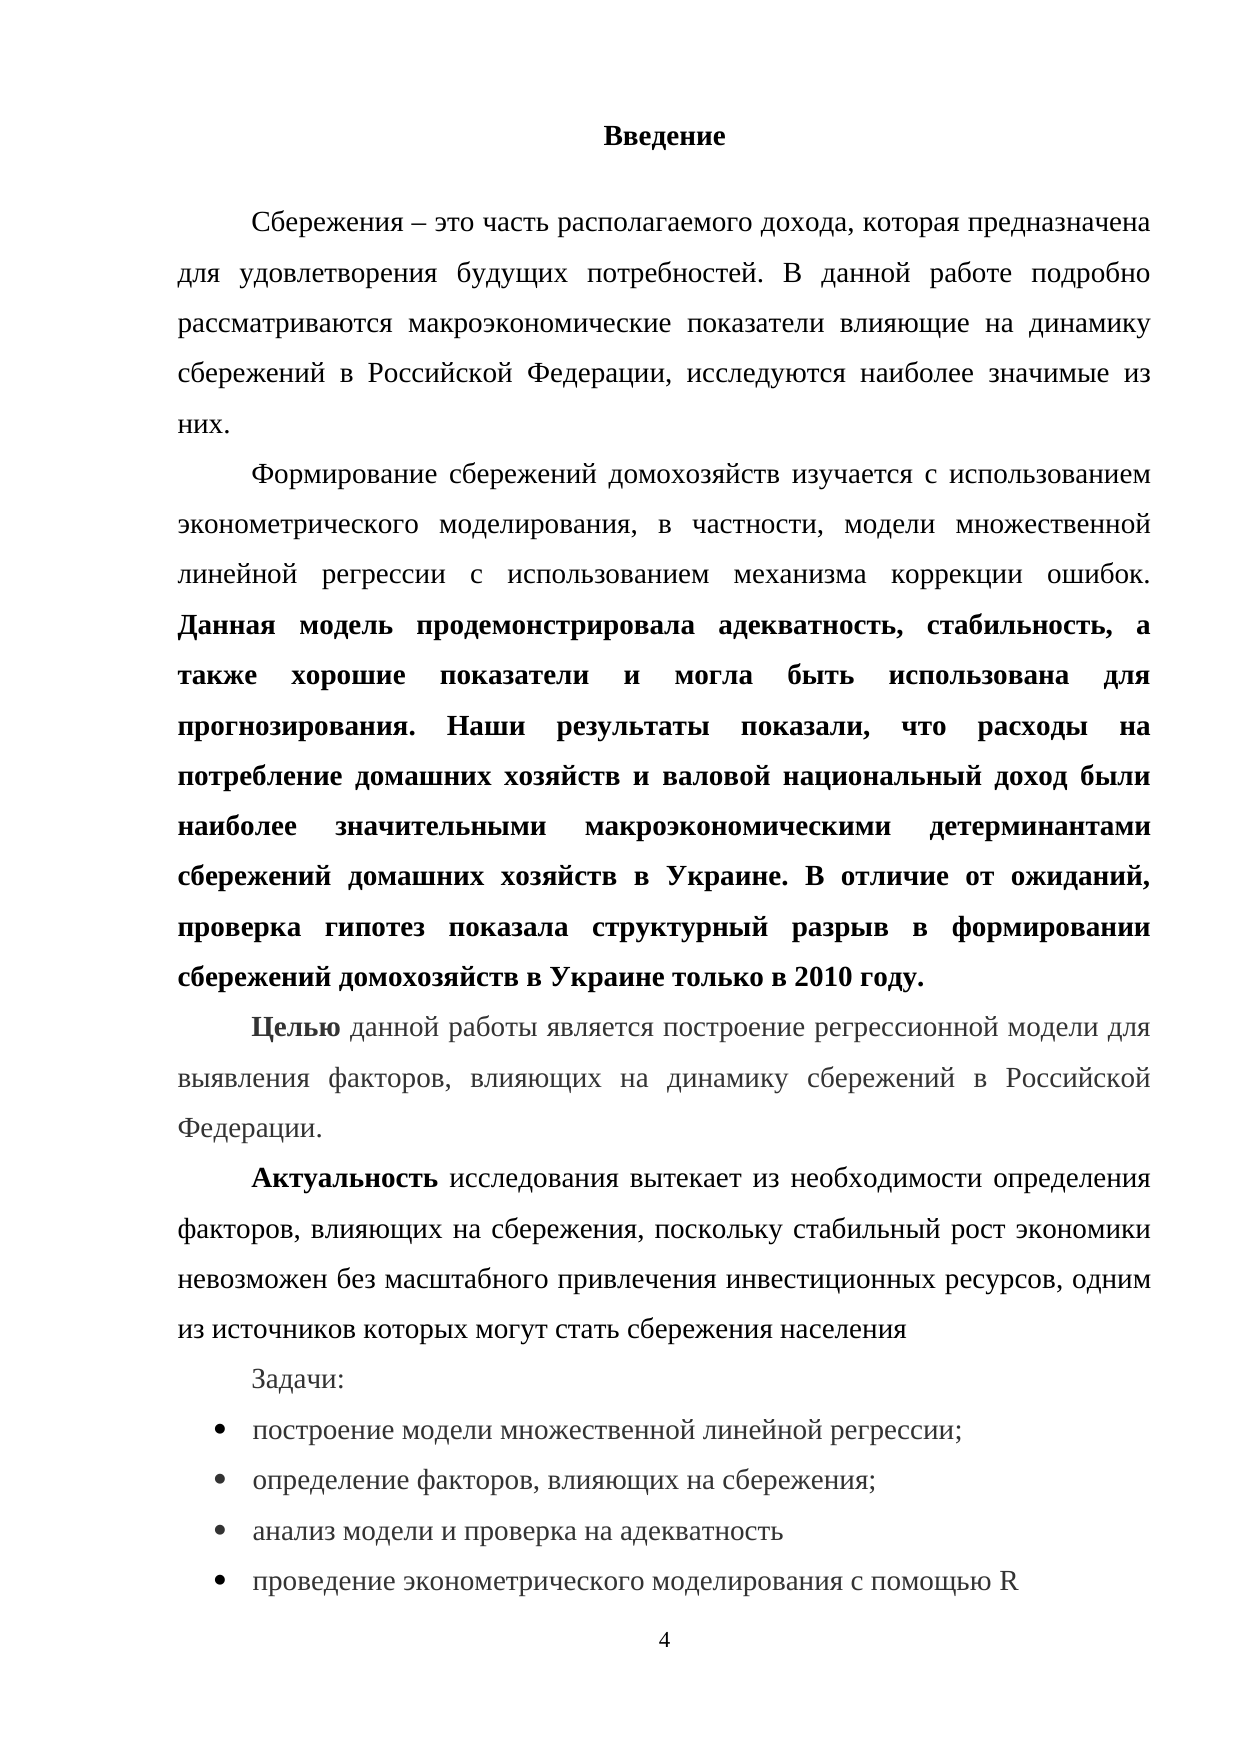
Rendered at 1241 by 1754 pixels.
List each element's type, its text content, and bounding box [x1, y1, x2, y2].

text Целью данной работы является построение регрессионной модели для выявления факторов, влияющих на динамику сбережений в Российской Федерации. [177, 1009, 1152, 1144]
text Введение [177, 118, 1152, 152]
list определение факторов, влияющих на сбережения; [215, 1462, 1152, 1496]
text Задачи: [177, 1362, 1152, 1395]
text Сбережения – это часть располагаемого дохода, которая предназначена для удовлетворения будущих потребностей. В данной работе подробно рассматриваются макроэкономические показатели влияющие на динамику сбережений в Российской Федерации, исследуются наиболее значимые из них. [177, 204, 1152, 439]
list построение модели множественной линейной регрессии; [215, 1412, 1152, 1446]
text Актуальность исследования вытекает из необходимости определения факторов, влияющих на сбережения, поскольку стабильный рост экономики невозможен без масштабного привлечения инвестиционных ресурсов, одним из источников которых могут стать сбережения населения [177, 1160, 1152, 1345]
text Формирование сбережений домохозяйств изучается с использованием эконометрического моделирования, в частности, модели множественной линейной регрессии с использованием механизма коррекции ошибок. Данная модель продемонстрировала адекватность, стабильность, а также хорошие показатели и могла быть использована для прогнозирования. Наши результаты показали, что расходы на потребление домашних хозяйств и валовой национальный доход были наиболее значительными макроэкономическими детерминантами сбережений домашних хозяйств в Украине. В отличие от ожиданий, проверка гипотез показала структурный разрыв в формировании сбережений домохозяйств в Украине только в 2010 году. [177, 456, 1152, 993]
list проведение эконометрического моделирования с помощью R [215, 1563, 1152, 1597]
list анализ модели и проверка на адекватность [215, 1513, 1152, 1546]
